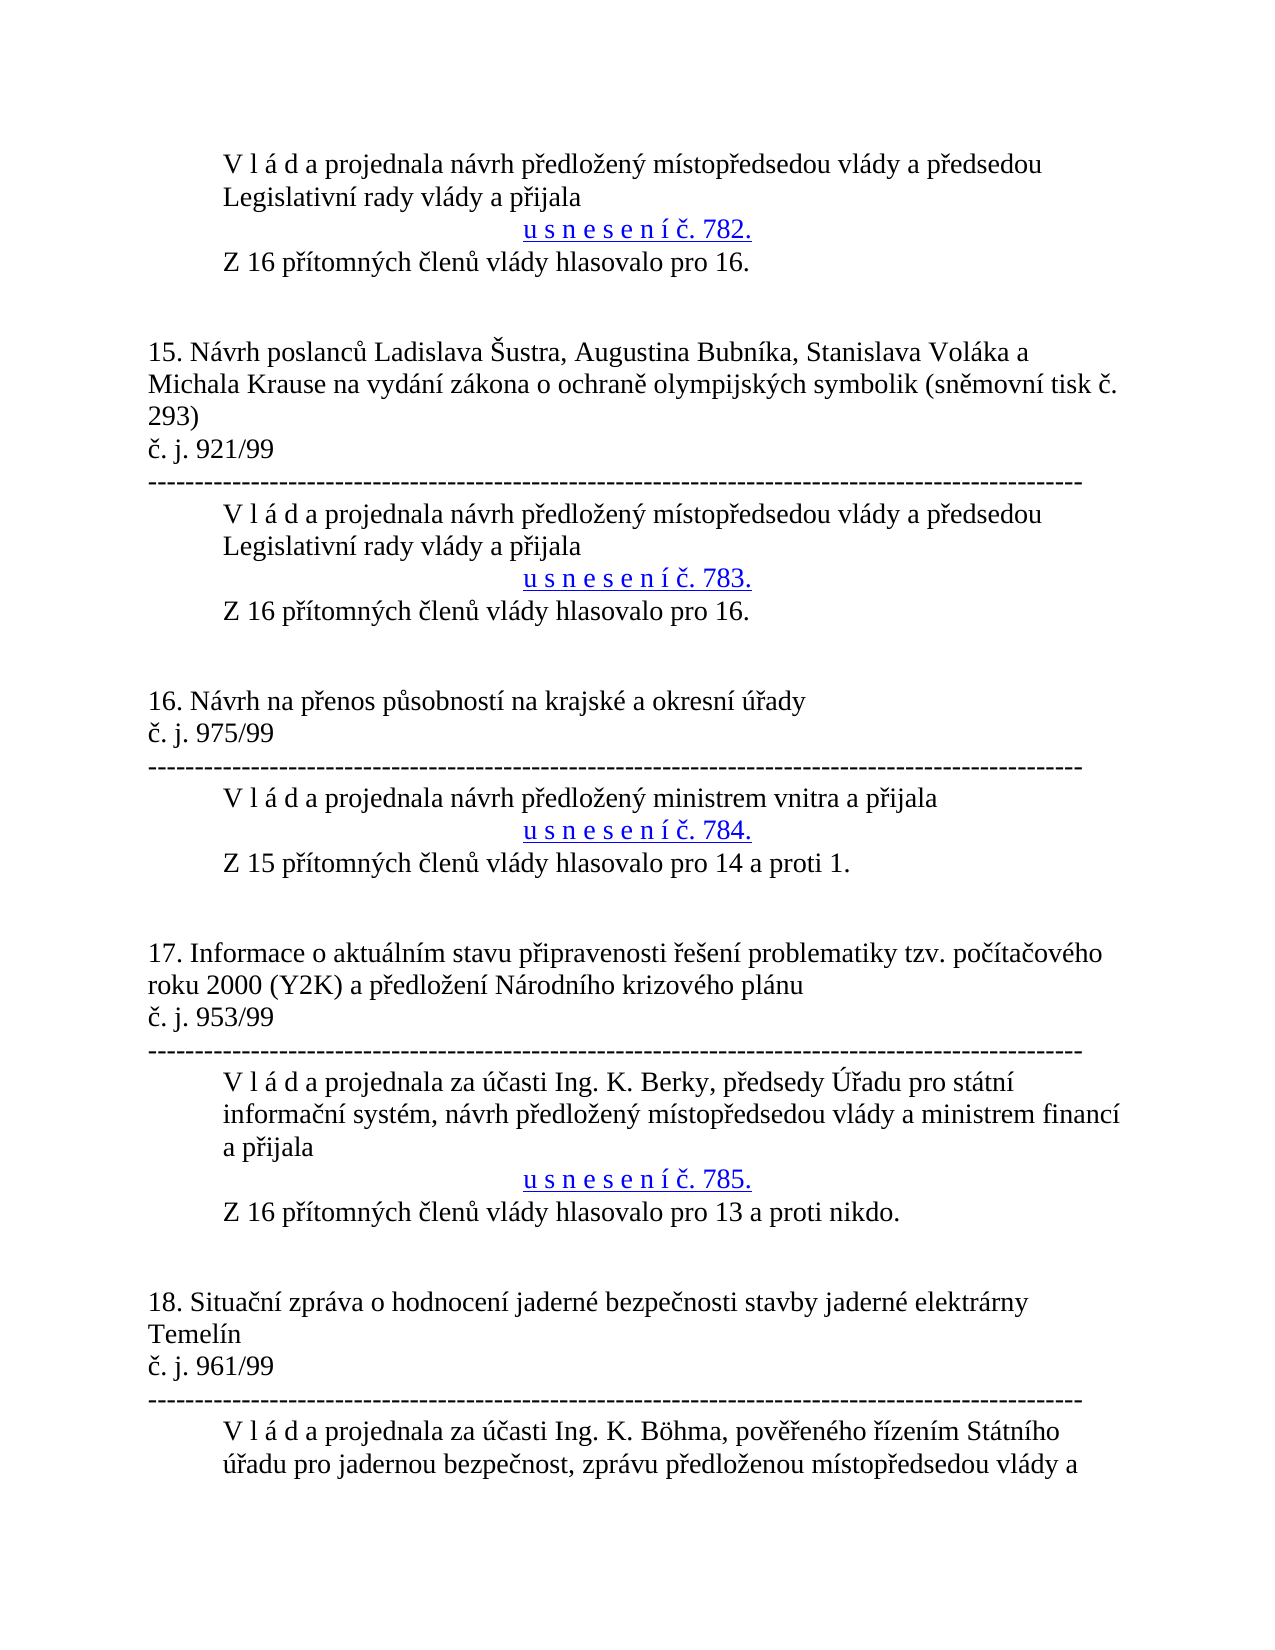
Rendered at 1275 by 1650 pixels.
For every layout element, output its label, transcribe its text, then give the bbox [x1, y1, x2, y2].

text u s n e s e n í č. 785. [148, 1162, 1127, 1195]
text V l á d a projednala za účasti Ing. K. Berky, předsedy Úřadu pro státní informační systém, návrh předložený místopředsedou vlády a ministrem financí a přijala [223, 1065, 1127, 1162]
text Z 15 přítomných členů vlády hlasovalo pro 14 a proti 1. [223, 846, 1127, 878]
text u s n e s e n í č. 783. [148, 561, 1127, 594]
text V l á d a projednala návrh předložený ministrem vnitra a přijala [223, 781, 1127, 813]
text 15. Návrh poslanců Ladislava Šustra, Augustina Bubníka, Stanislava Voláka a Michala Krause na vydání zákona o ochraně olympijských symbolik (sněmovní tisk č. 293) č. j. 921/99 ---------------------------------------------------------------------------------------------------- [148, 277, 1127, 497]
text V l á d a projednala návrh předložený místopředsedou vlády a předsedou Legislativní rady vlády a přijala [223, 497, 1127, 561]
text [223, 1414, 1127, 1479]
text Z 16 přítomných členů vlády hlasovalo pro 13 a proti nikdo. [223, 1195, 1127, 1227]
text 16. Návrh na přenos působností na krajské a okresní úřady č. j. 975/99 ---------------------------------------------------------------------------------------------------- [148, 626, 1127, 781]
text V l á d a projednala návrh předložený místopředsedou vlády a předsedou Legislativní rady vlády a přijala [223, 148, 1127, 212]
text 18. Situační zpráva o hodnocení jaderné bezpečnosti stavby jaderné elektrárny Temelín č. j. 961/99 ---------------------------------------------------------------------------------------------------- [148, 1227, 1127, 1414]
text u s n e s e n í č. 782. [148, 212, 1127, 245]
text Z 16 přítomných členů vlády hlasovalo pro 16. [223, 594, 1127, 626]
text 17. Informace o aktuálním stavu připravenosti řešení problematiky tzv. počítačového roku 2000 (Y2K) a předložení Národního krizového plánu č. j. 953/99 ---------------------------------------------------------------------------------------------------- [148, 878, 1127, 1065]
text u s n e s e n í č. 784. [148, 813, 1127, 846]
text Z 16 přítomných členů vlády hlasovalo pro 16. [223, 245, 1127, 277]
